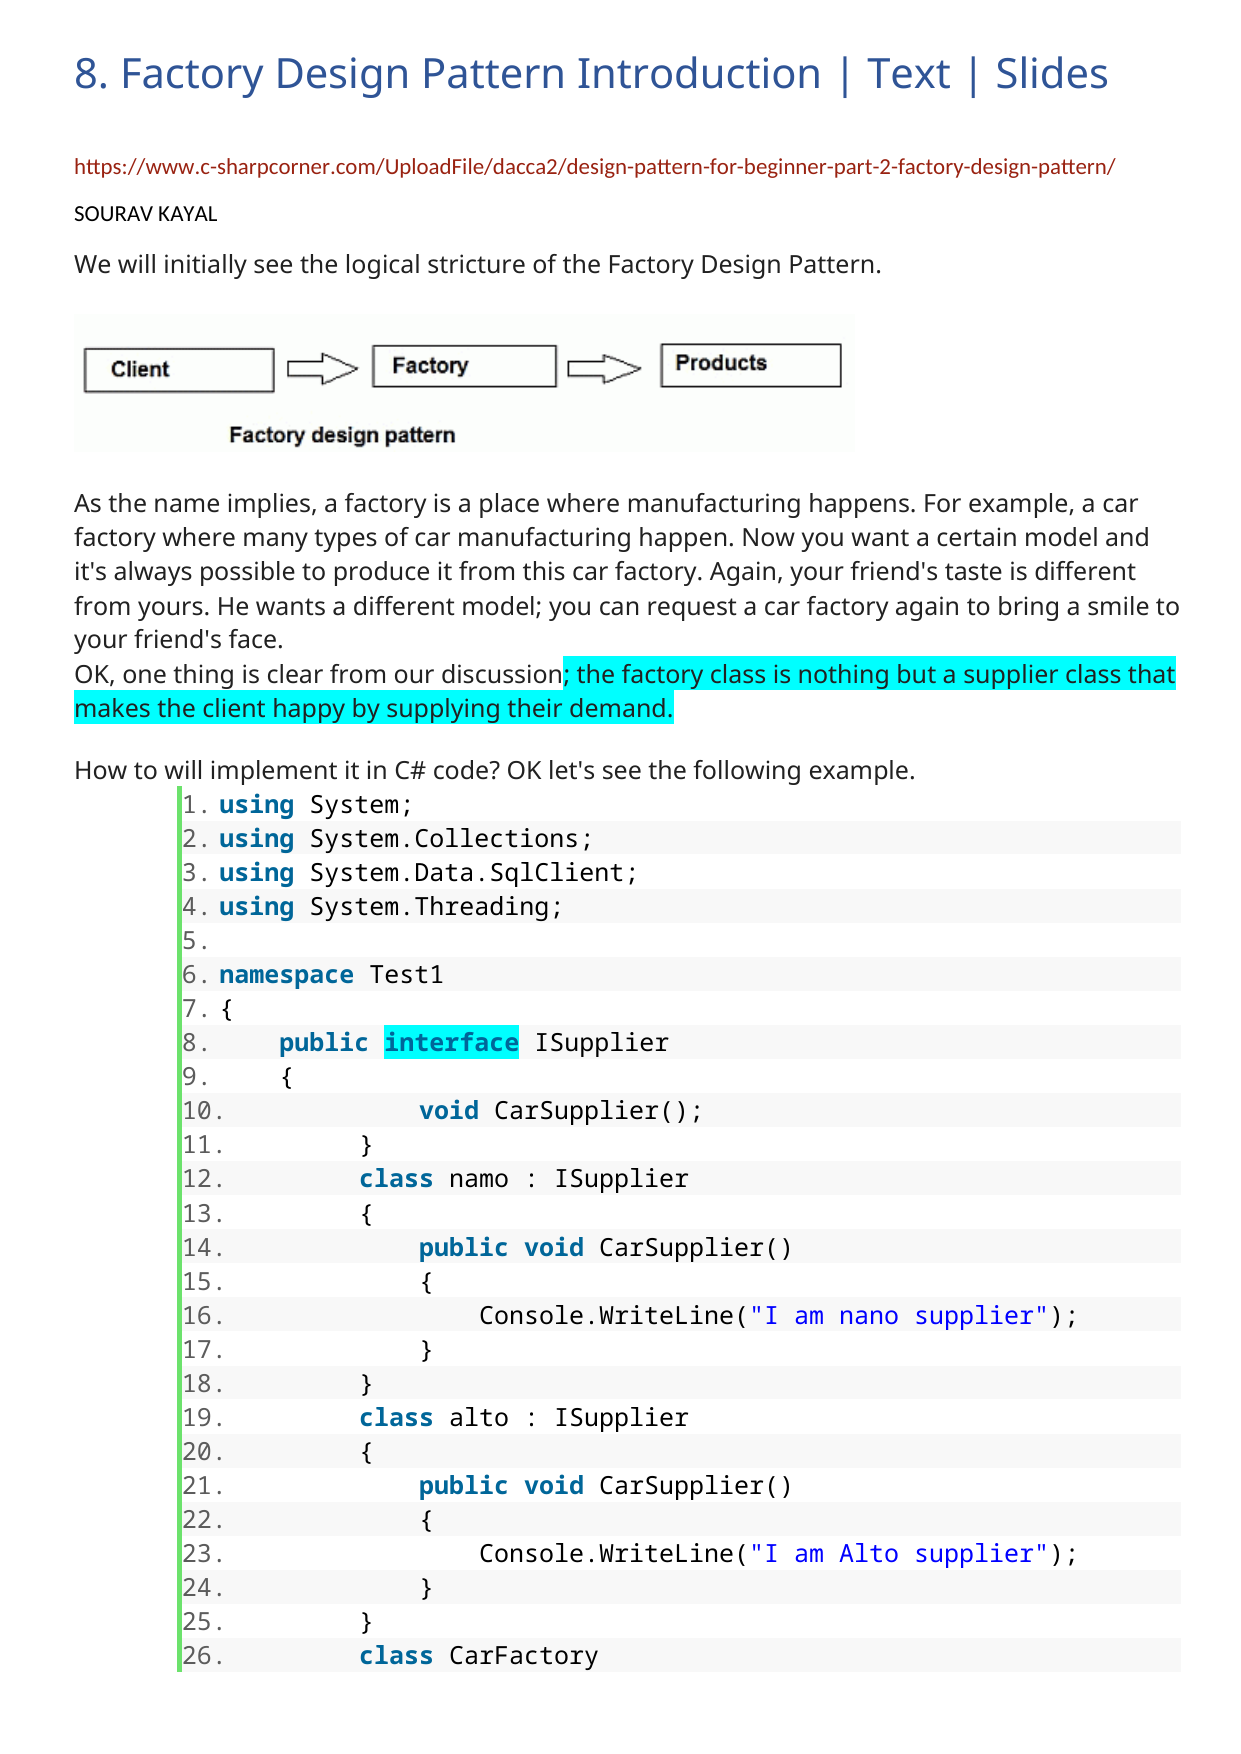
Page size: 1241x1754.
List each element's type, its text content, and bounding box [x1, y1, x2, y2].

list class alto : ISupplier [182, 1399, 1181, 1434]
list public interface ISupplier [519, 1025, 1181, 1059]
list } [182, 1604, 1181, 1638]
list } [182, 1366, 1181, 1399]
list } [182, 1127, 1181, 1161]
text We will initially see the logical stricture of the Factory Design Pattern. As the name implies, a factory is a place where manufacturing happens. For example, a car factory where many types of car manufacturing happen. Now you want a certain model and it's always possible to produce it from this car factory. Again, your friend's taste is different from yours. He wants a different model; you can request a car factory again to bring a smile to your friend's face. OK, one thing is clear from our discussion; the factory class is nothing but a supplier class that makes the client happy by supplying their demand. [74, 622, 1181, 752]
list void CarSupplier(); [182, 1093, 1181, 1127]
text SOURAV KAYAL [74, 199, 1181, 227]
list { [182, 1059, 1181, 1093]
list using System.Data.SqlClient; [182, 854, 1181, 889]
list { [182, 1263, 1181, 1297]
list Console.WriteLine("I am nano supplier"); [182, 1297, 1181, 1331]
list using System.Collections; [182, 821, 1181, 854]
text https://www.c-sharpcorner.com/UploadFile/dacca2/design-pattern-for-beginner-part-2-factory-design-pattern/ [74, 152, 1181, 181]
list { [182, 1502, 1181, 1536]
list namespace Test1 [182, 957, 1181, 991]
list { [182, 991, 1181, 1025]
list class CarFactory [182, 1638, 1181, 1672]
list class namo : ISupplier [182, 1161, 1181, 1195]
list using System; [182, 786, 1181, 821]
list Console.WriteLine("I am Alto supplier"); [182, 1536, 1181, 1570]
list { [182, 1195, 1181, 1229]
list { [182, 1434, 1181, 1468]
picture [73, 314, 855, 452]
subtitle 8. Factory Design Pattern Introduction | Text | Slides [74, 44, 1181, 101]
list using System.Threading; [182, 889, 1181, 923]
list } [182, 1331, 1181, 1366]
list public void CarSupplier() [182, 1229, 1181, 1263]
text How to will implement it in C# code? OK let's see the following example. [74, 752, 1181, 786]
list public interface ISupplier [182, 1025, 384, 1059]
list public void CarSupplier() [182, 1468, 1181, 1502]
list } [182, 1570, 1181, 1604]
